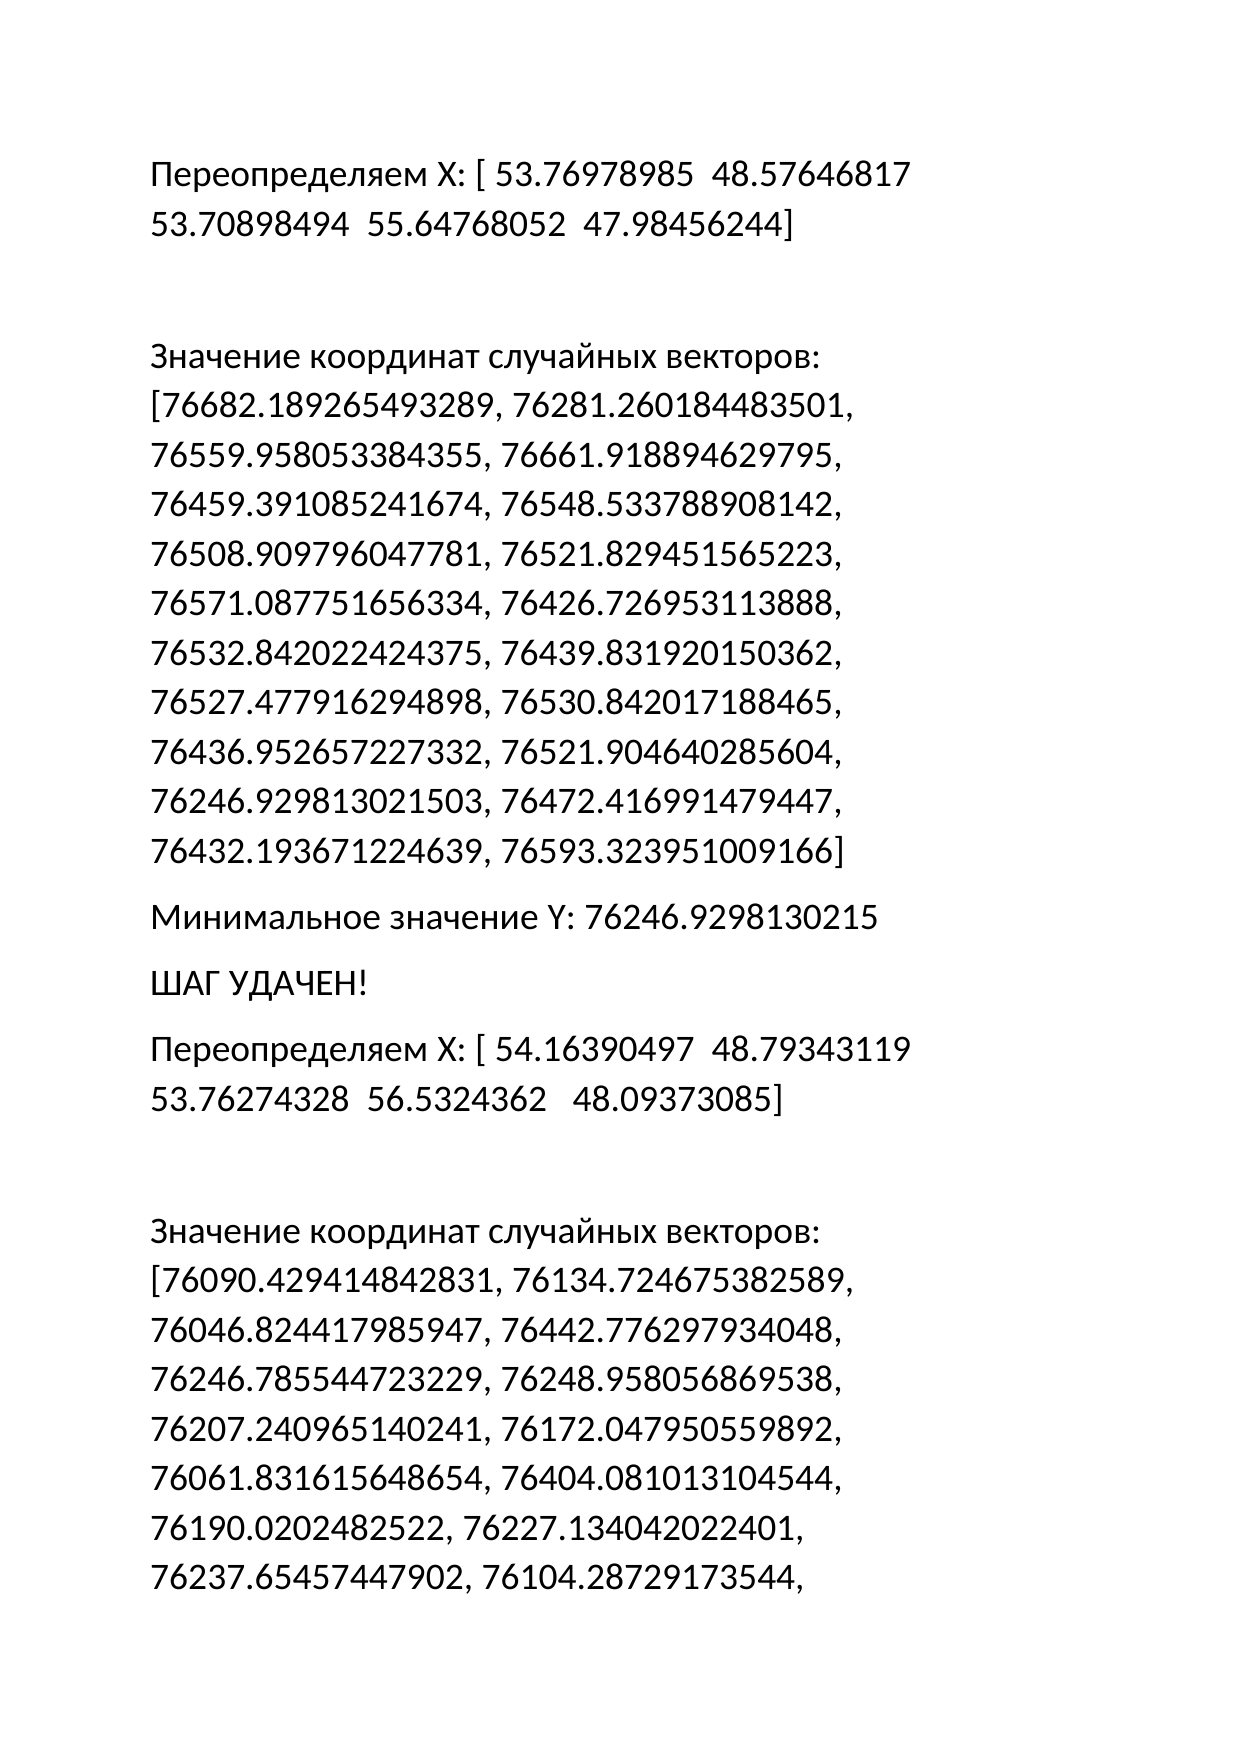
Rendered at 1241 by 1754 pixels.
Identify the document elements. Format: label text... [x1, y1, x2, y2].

text ШАГ УДАЧЕН! [150, 959, 1090, 1005]
text Значение координат случайных векторов: [76682.189265493289, 76281.260184483501, 76559.958053384355, 76661.918894629795, 76459.391085241674, 76548.533788908142, 76508.909796047781, 76521.829451565223, 76571.087751656334, 76426.726953113888, 76532.842022424375, 76439.831920150362, 76527.477916294898, 76530.842017188465, 76436.952657227332, 76521.904640285604, 76246.929813021503, 76472.416991479447, 76432.193671224639, 76593.323951009166] [150, 332, 1090, 872]
text Переопределяем X: [ 53.76978985 48.57646817 53.70898494 55.64768052 47.98456244] [150, 150, 1090, 245]
text Минимальное значение Y: 76246.9298130215 [150, 893, 1090, 938]
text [150, 1207, 1090, 1599]
text Переопределяем X: [ 54.16390497 48.79343119 53.76274328 56.5324362 48.09373085] [150, 1025, 1090, 1120]
